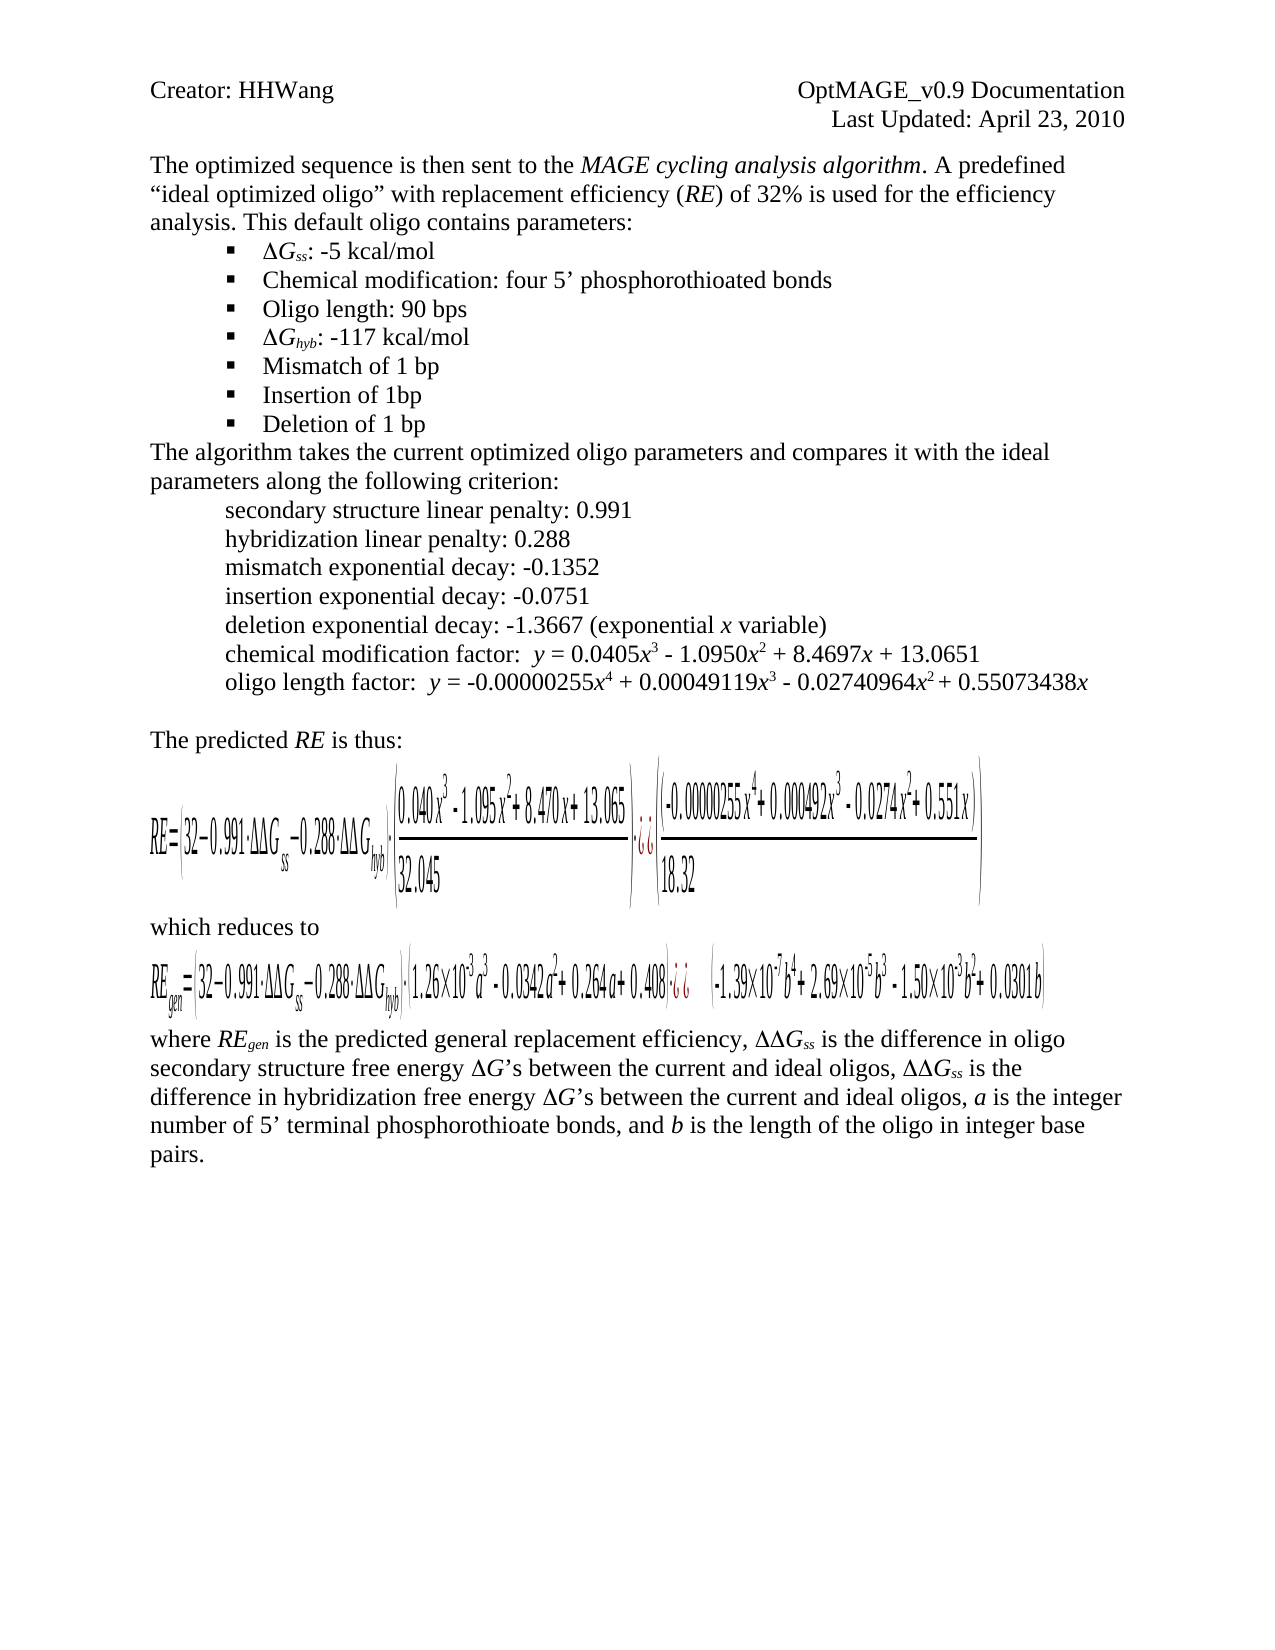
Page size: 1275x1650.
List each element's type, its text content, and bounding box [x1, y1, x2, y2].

text The predicted RE is thus: [150, 725, 1125, 754]
list Insertion of 1bp [225, 380, 1125, 409]
list Deletion of 1 bp [225, 409, 1125, 437]
list Gss: -5 kcal/mol [225, 236, 1125, 265]
text The optimized sequence is then sent to the MAGE cycling analysis algorithm. A predefined “ideal optimized oligo” with replacement efficiency (RE) of 32% is used for the efficiency analysis. This default oligo contains parameters: [150, 150, 1125, 236]
text where REgen is the predicted general replacement efficiency, Gss is the difference in oligo secondary structure free energy G’s between the current and ideal oligos, Gss is the difference in hybridization free energy G’s between the current and ideal oligos, a is the integer number of 5’ terminal phosphorothioate bonds, and b is the length of the oligo in integer base pairs. [150, 1024, 1125, 1168]
list Ghyb: -117 kcal/mol [225, 322, 1125, 351]
text hybridization linear penalty: 0.288 [150, 524, 1125, 552]
list Mismatch of 1 bp [225, 351, 1125, 380]
text secondary structure linear penalty: 0.991 [150, 495, 1125, 524]
text oligo length factor: y = -0.00000255x4 + 0.00049119x3 - 0.02740964x2 + 0.55073438x [150, 667, 1125, 696]
text The algorithm takes the current optimized oligo parameters and compares it with the ideal parameters along the following criterion: [150, 437, 1125, 495]
text chemical modification factor: y = 0.0405x3 - 1.0950x2 + 8.4697x + 13.0651 [150, 639, 1125, 667]
list Oligo length: 90 bps [225, 294, 1125, 322]
text insertion exponential decay: -0.0751 [150, 581, 1125, 610]
text mismatch exponential decay: -0.1352 [150, 552, 1125, 581]
list Chemical modification: four 5’ phosphorothioated bonds [225, 265, 1125, 294]
text deletion exponential decay: -1.3667 (exponential x variable) [150, 610, 1125, 639]
text which reduces to [150, 912, 1125, 940]
